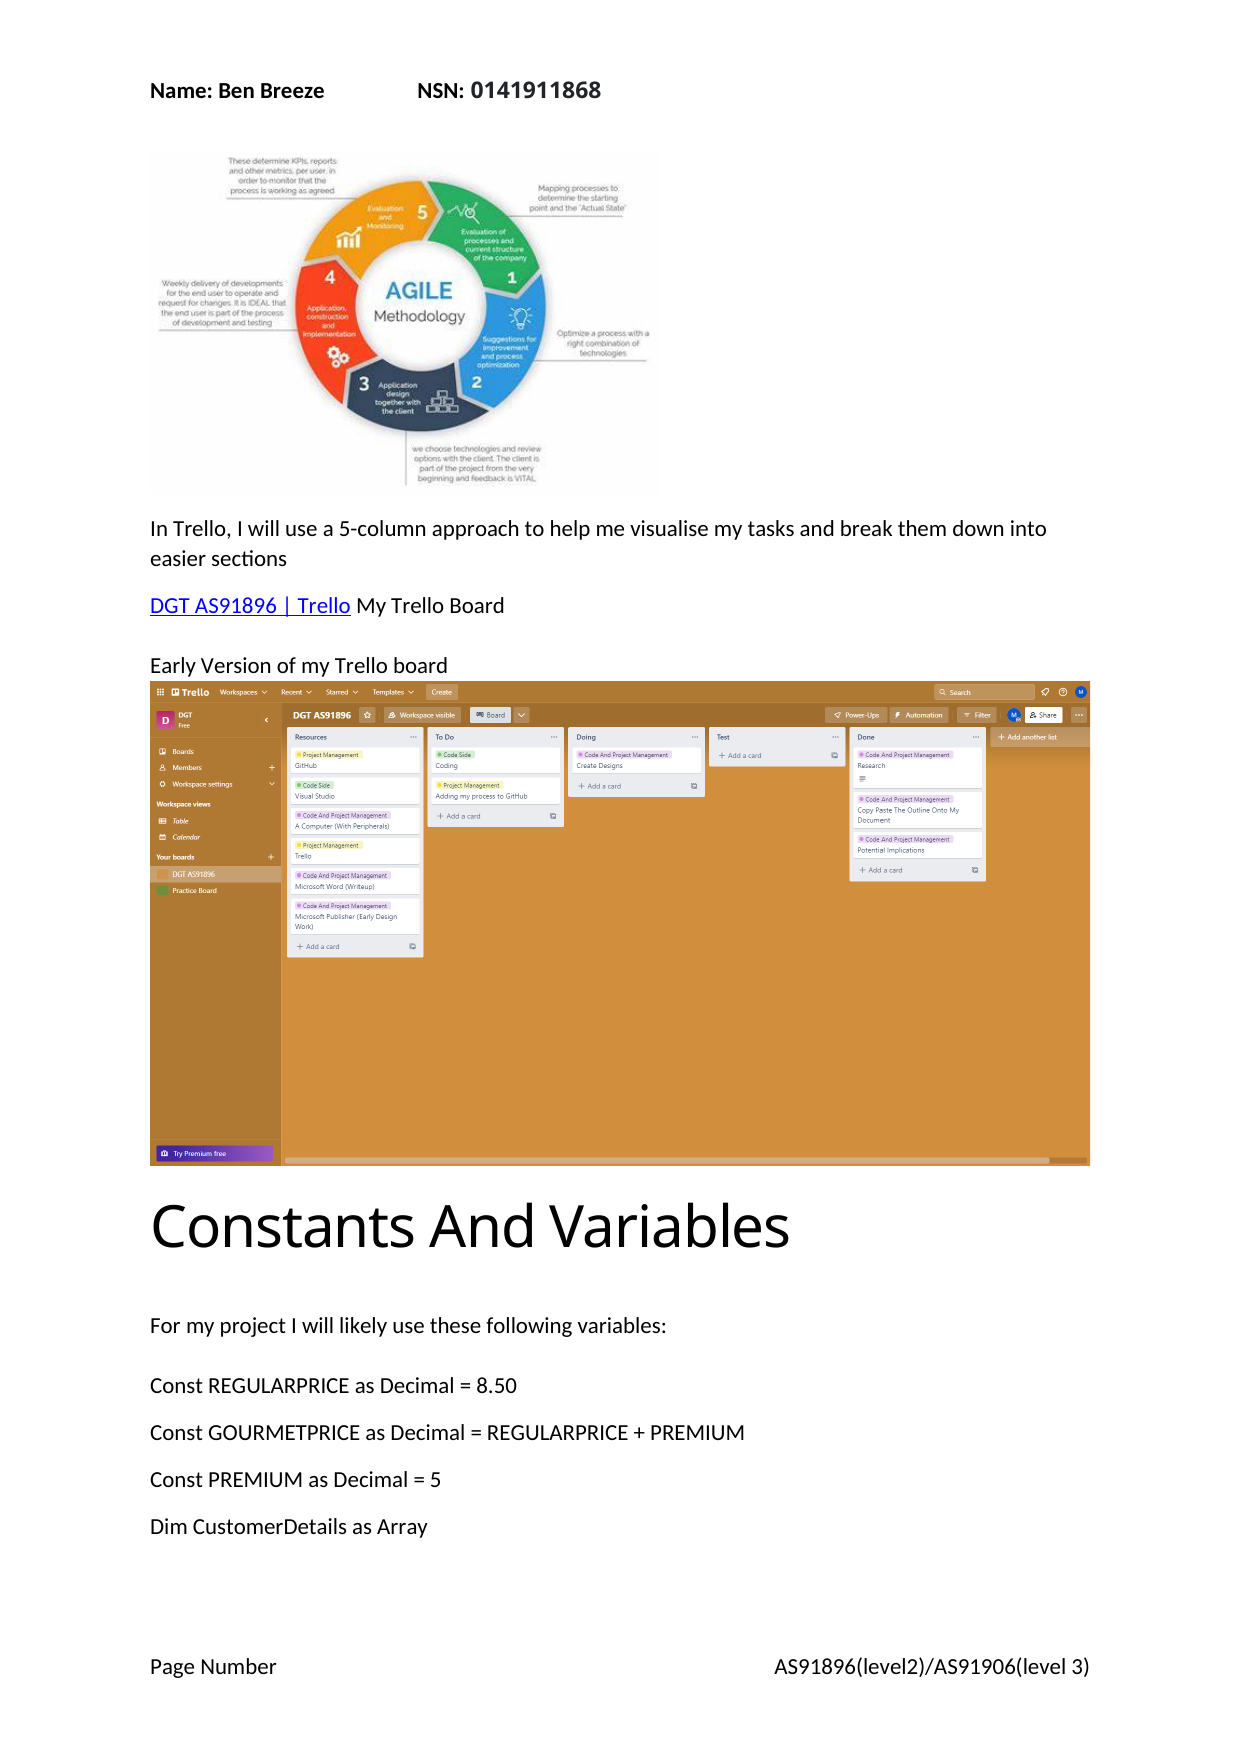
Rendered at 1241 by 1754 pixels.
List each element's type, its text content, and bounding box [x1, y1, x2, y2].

title Constants And Variables [150, 1184, 1090, 1264]
text Dim CustomerDetails as Array [150, 1512, 1090, 1540]
text Const GOURMETPRICE as Decimal = REGULARPRICE + PREMIUM [150, 1418, 1090, 1446]
picture [150, 150, 661, 495]
picture [150, 681, 1091, 1166]
text For my project I will likely use these following variables: Const REGULARPRICE as Decimal = 8.50 [150, 1311, 1090, 1399]
text DGT AS91896 | Trello My Trello Board Early Version of my Trello board [150, 591, 1090, 681]
text Const PREMIUM as Decimal = 5 [150, 1465, 1090, 1493]
text In Trello, I will use a 5-column approach to help me visualise my tasks and break them down into easier sections [150, 514, 1090, 572]
